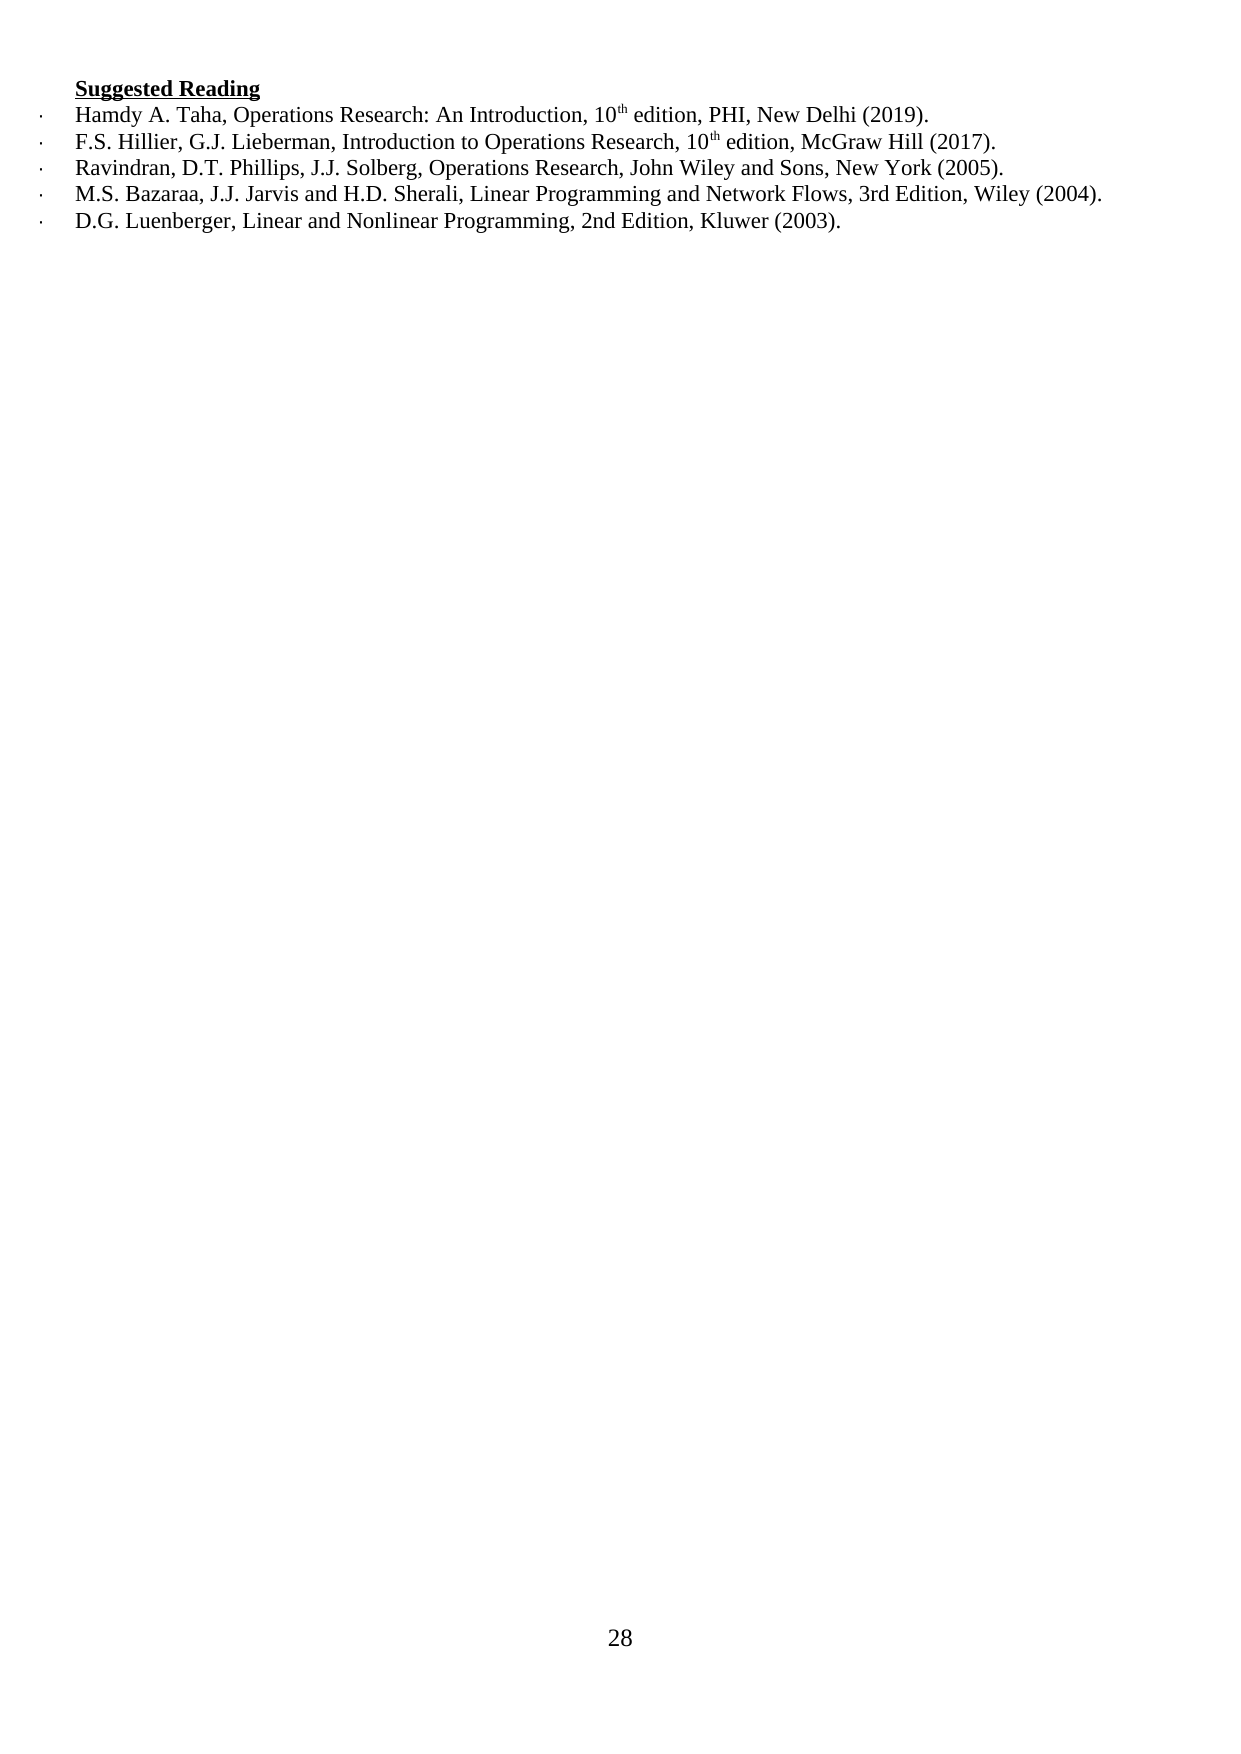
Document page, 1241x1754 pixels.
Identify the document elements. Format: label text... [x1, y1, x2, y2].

list F.S. Hillier, G.J. Lieberman, Introduction to Operations Research, 10th edition, McGraw Hill (2017). [37, 128, 1165, 154]
text Suggested Reading [75, 75, 1165, 101]
list Ravindran, D.T. Phillips, J.J. Solberg, Operations Research, John Wiley and Sons, New York (2005). [37, 154, 1165, 180]
list M.S. Bazaraa, J.J. Jarvis and H.D. Sherali, Linear Programming and Network Flows, 3rd Edition, Wiley (2004). [37, 180, 1165, 207]
list Hamdy A. Taha, Operations Research: An Introduction, 10th edition, PHI, New Delhi (2019). [37, 101, 1165, 128]
list D.G. Luenberger, Linear and Nonlinear Programming, 2nd Edition, Kluwer (2003). [37, 207, 1165, 233]
